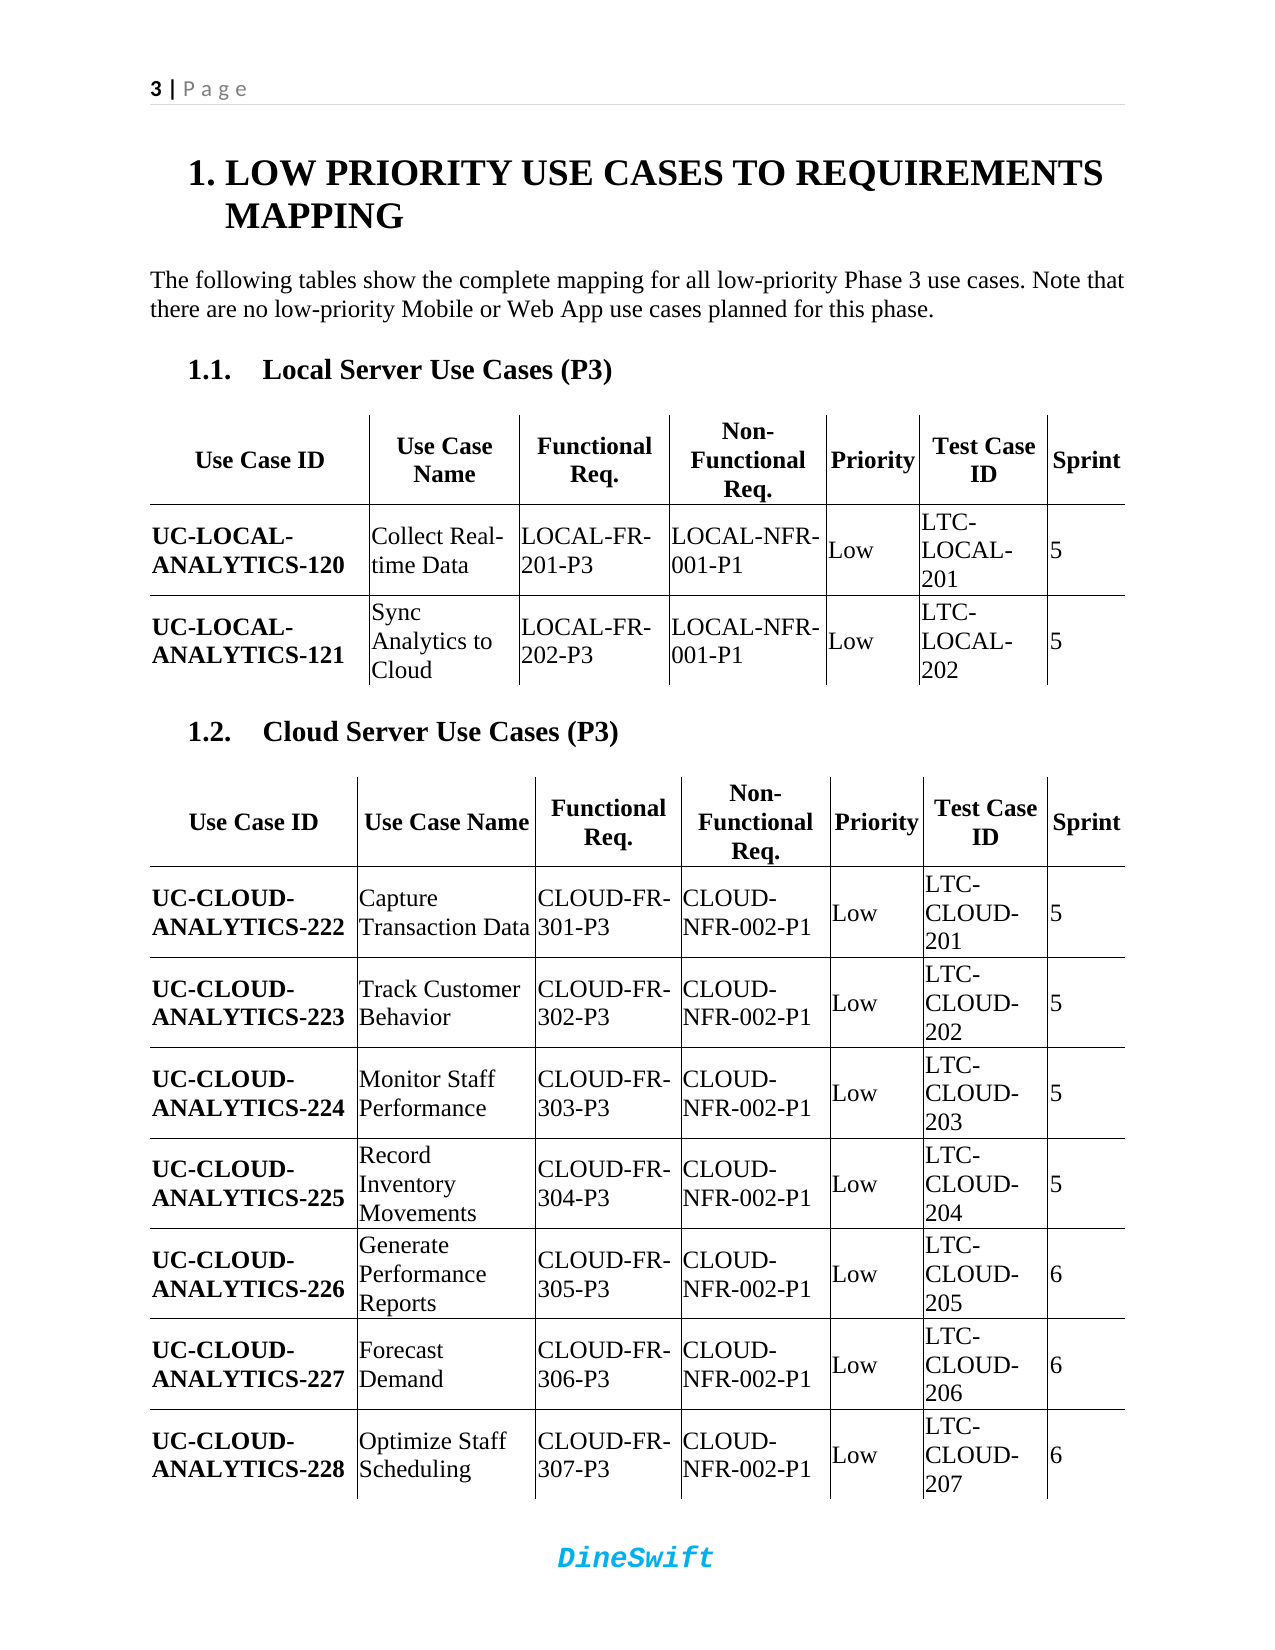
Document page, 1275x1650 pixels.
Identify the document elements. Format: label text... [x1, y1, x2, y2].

table_header Sprint [1048, 415, 1125, 504]
table_cell LOCAL-FR-201-P3 [520, 505, 669, 594]
table_cell Low [831, 867, 923, 957]
table_cell 6 [1048, 1319, 1125, 1409]
table_header Functional Req. [536, 777, 681, 866]
table_cell Forecast Demand [358, 1319, 535, 1409]
table_cell UC-LOCAL-ANALYTICS-121 [150, 596, 369, 685]
table_cell 5 [1048, 958, 1125, 1047]
table_cell LTC-CLOUD-203 [924, 1048, 1047, 1137]
table_cell CLOUD-FR-304-P3 [536, 1139, 681, 1228]
table_header Priority [831, 777, 923, 866]
table_header Use Case ID [150, 415, 369, 504]
table_cell UC-CLOUD-ANALYTICS-228 [150, 1410, 357, 1499]
table_cell LOCAL-NFR-001-P1 [670, 505, 826, 594]
table_cell Low [831, 1139, 923, 1228]
table_cell LTC-CLOUD-205 [924, 1229, 1047, 1318]
table_cell UC-CLOUD-ANALYTICS-226 [150, 1229, 357, 1318]
table_cell CLOUD-NFR-002-P1 [682, 1410, 830, 1499]
table_cell LTC-CLOUD-206 [924, 1319, 1047, 1409]
subtitle Cloud Server Use Cases (P3) [187, 714, 1125, 748]
table_cell Track Customer Behavior [358, 958, 535, 1047]
table_cell 5 [1048, 1139, 1125, 1228]
table_cell Low [827, 596, 919, 685]
table_cell LOCAL-FR-202-P3 [520, 596, 669, 685]
table_cell Low [827, 505, 919, 594]
table_cell LTC-LOCAL-202 [920, 596, 1047, 685]
table_header Use Case ID [150, 777, 357, 866]
table_cell 6 [1048, 1410, 1125, 1499]
table_cell LOCAL-NFR-001-P1 [670, 596, 826, 685]
table_cell UC-CLOUD-ANALYTICS-222 [150, 867, 357, 957]
table_cell 6 [1048, 1229, 1125, 1318]
table_cell CLOUD-NFR-002-P1 [682, 958, 830, 1047]
table_cell Low [831, 1319, 923, 1409]
table_cell LTC-CLOUD-202 [924, 958, 1047, 1047]
table_cell Low [831, 1048, 923, 1137]
table_cell CLOUD-NFR-002-P1 [682, 1319, 830, 1409]
table_cell 5 [1048, 505, 1125, 594]
table_cell CLOUD-FR-301-P3 [536, 867, 681, 957]
table_cell Collect Real-time Data [370, 505, 519, 594]
text The following tables show the complete mapping for all low-priority Phase 3 use cases. Note that there are no low-priority Mobile or Web App use cases planned for this phase. [150, 265, 1125, 323]
table_header Non-Functional Req. [682, 777, 830, 866]
table_cell 5 [1048, 1048, 1125, 1137]
table_cell UC-CLOUD-ANALYTICS-227 [150, 1319, 357, 1409]
table_header Use Case Name [370, 415, 519, 504]
table_cell Optimize Staff Scheduling [358, 1410, 535, 1499]
table_header Non-Functional Req. [670, 415, 826, 504]
table_cell UC-CLOUD-ANALYTICS-225 [150, 1139, 357, 1228]
table_cell Low [831, 1229, 923, 1318]
table_header Test Case ID [920, 415, 1047, 504]
table_cell CLOUD-FR-306-P3 [536, 1319, 681, 1409]
table_cell CLOUD-NFR-002-P1 [682, 867, 830, 957]
table_cell Monitor Staff Performance [358, 1048, 535, 1137]
table_cell Capture Transaction Data [358, 867, 535, 957]
table_header Test Case ID [924, 777, 1047, 866]
table_cell LTC-LOCAL-201 [920, 505, 1047, 594]
table_header Functional Req. [520, 415, 669, 504]
table_header Sprint [1048, 777, 1125, 866]
table_cell CLOUD-FR-305-P3 [536, 1229, 681, 1318]
table_cell Sync Analytics to Cloud [370, 596, 519, 685]
table_cell LTC-CLOUD-201 [924, 867, 1047, 957]
table_header Use Case Name [358, 777, 535, 866]
subtitle Local Server Use Cases (P3) [187, 352, 1125, 386]
table_cell 5 [1048, 867, 1125, 957]
table_cell 5 [1048, 596, 1125, 685]
table_cell CLOUD-FR-302-P3 [536, 958, 681, 1047]
table_cell Low [831, 1410, 923, 1499]
table_cell UC-LOCAL-ANALYTICS-120 [150, 505, 369, 594]
table_cell UC-CLOUD-ANALYTICS-224 [150, 1048, 357, 1137]
table_cell CLOUD-NFR-002-P1 [682, 1229, 830, 1318]
table_cell CLOUD-FR-307-P3 [536, 1410, 681, 1499]
table_header Priority [827, 415, 919, 504]
subtitle LOW PRIORITY USE CASES TO REQUIREMENTS MAPPING [187, 150, 1125, 236]
table_cell Generate Performance Reports [358, 1229, 535, 1318]
table_cell UC-CLOUD-ANALYTICS-223 [150, 958, 357, 1047]
table_cell Record Inventory Movements [358, 1139, 535, 1228]
table_cell Low [831, 958, 923, 1047]
table_cell CLOUD-NFR-002-P1 [682, 1048, 830, 1137]
table_cell LTC-CLOUD-207 [924, 1410, 1047, 1499]
table_cell CLOUD-FR-303-P3 [536, 1048, 681, 1137]
table_cell CLOUD-NFR-002-P1 [682, 1139, 830, 1228]
table_cell LTC-CLOUD-204 [924, 1139, 1047, 1228]
